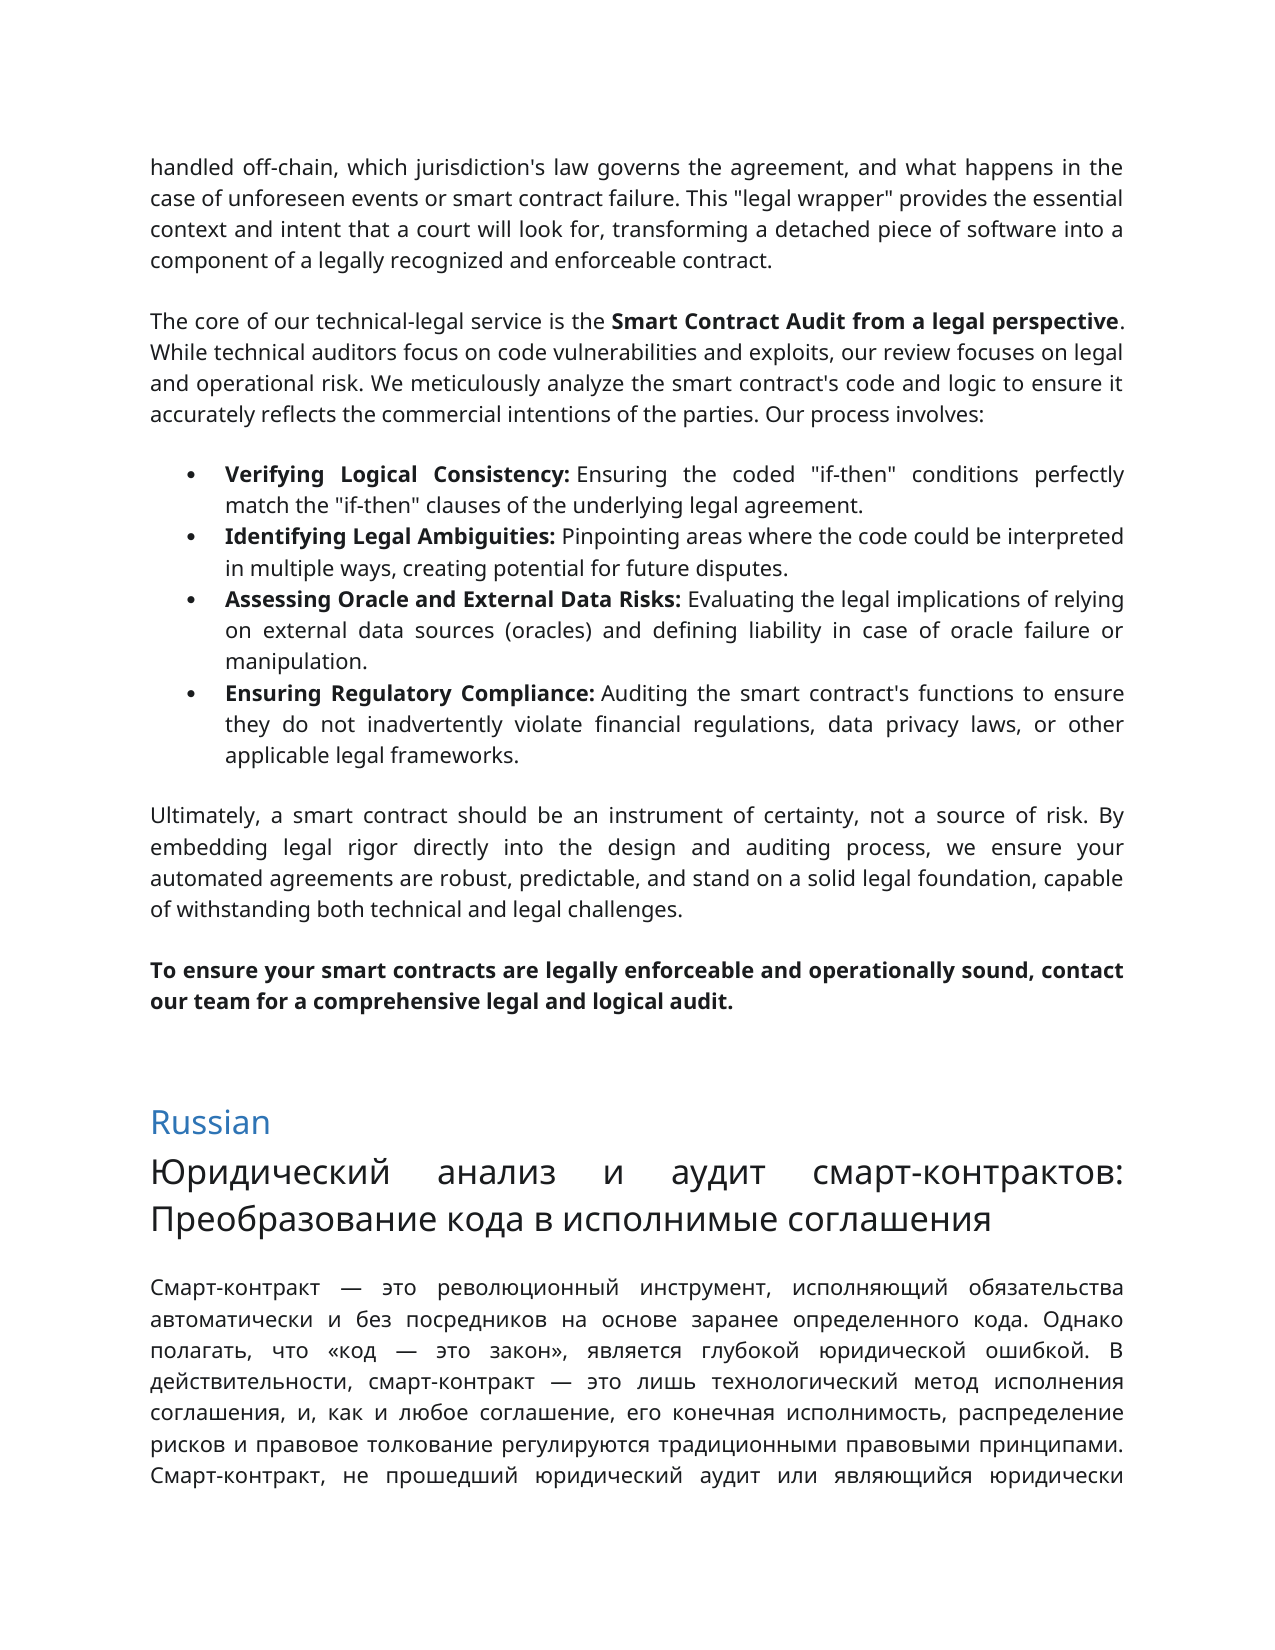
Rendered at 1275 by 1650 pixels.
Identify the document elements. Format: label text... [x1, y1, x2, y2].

subtitle Юридический анализ и аудит смарт-контрактов: Преобразование кода в исполнимые соглашения [150, 1148, 1125, 1242]
list Verifying Logical Consistency: Ensuring the coded "if-then" conditions perfectly match the "if-then" clauses of the underlying legal agreement. [187, 457, 1125, 520]
text To ensure your smart contracts are legally enforceable and operationally sound, contact our team for a comprehensive legal and logical audit. [150, 953, 1125, 1016]
subtitle Russian [150, 1099, 1125, 1144]
text Ultimately, a smart contract should be an instrument of certainty, not a source of risk. By embedding legal rigor directly into the design and auditing process, we ensure your automated agreements are robust, predictable, and stand on a solid legal foundation, capable of withstanding both technical and legal challenges. [150, 799, 1125, 924]
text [150, 150, 1125, 275]
list Identifying Legal Ambiguities: Pinpointing areas where the code could be interpreted in multiple ways, creating potential for future disputes. [187, 520, 1125, 582]
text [150, 1271, 1125, 1489]
text The core of our technical-legal service is the Smart Contract Audit from a legal perspective. While technical auditors focus on code vulnerabilities and exploits, our review focuses on legal and operational risk. We meticulously analyze the smart contract's code and logic to ensure it accurately reflects the commercial intentions of the parties. Our process involves: [150, 304, 1125, 429]
list Ensuring Regulatory Compliance: Auditing the smart contract's functions to ensure they do not inadvertently violate financial regulations, data privacy laws, or other applicable legal frameworks. [187, 676, 1125, 770]
list Assessing Oracle and External Data Risks: Evaluating the legal implications of relying on external data sources (oracles) and defining liability in case of oracle failure or manipulation. [187, 582, 1125, 676]
